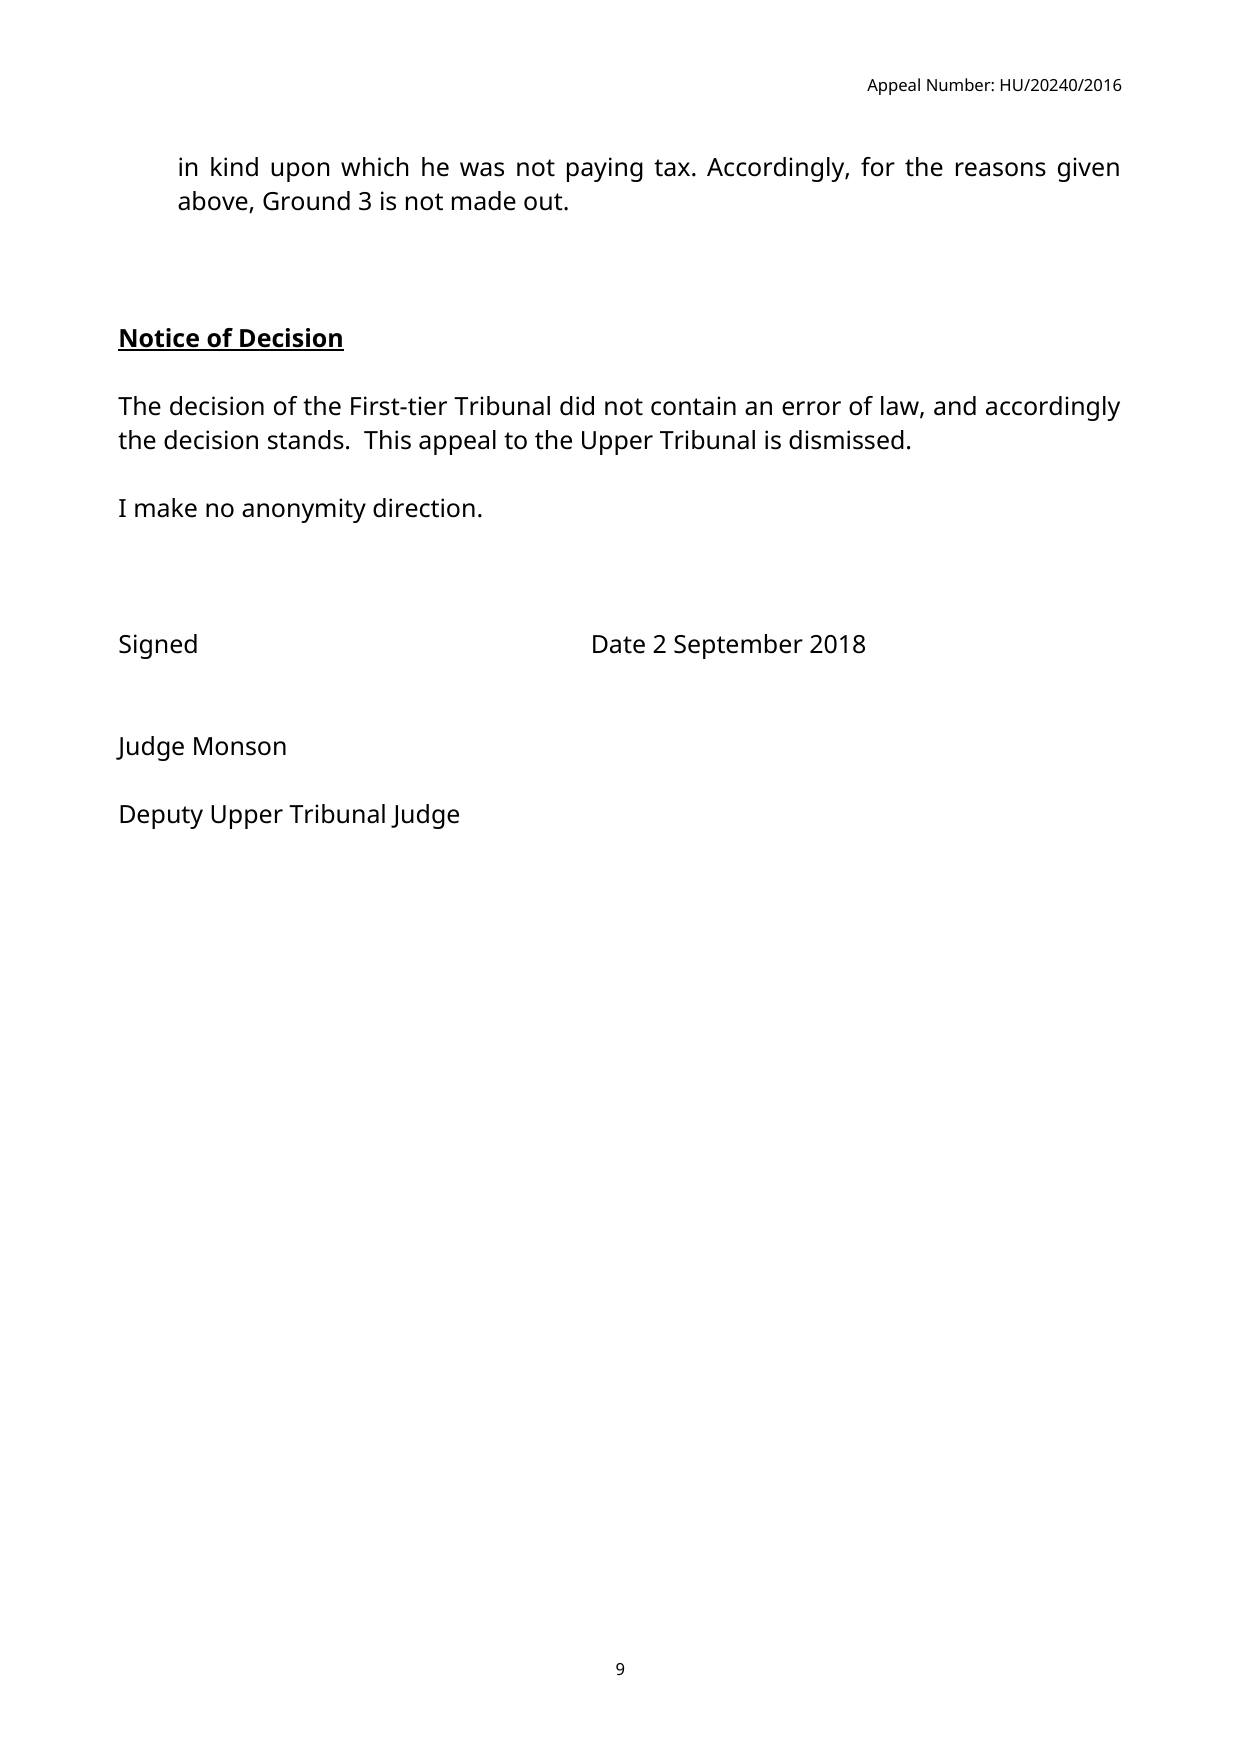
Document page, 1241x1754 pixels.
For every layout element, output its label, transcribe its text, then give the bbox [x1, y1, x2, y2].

text Judge Monson [118, 729, 1122, 763]
text Deputy Upper Tribunal Judge [118, 797, 1122, 831]
text Notice of Decision [118, 320, 1122, 354]
text The decision of the First-tier Tribunal did not contain an error of law, and accordingly the decision stands. This appeal to the Upper Tribunal is dismissed. [118, 388, 1122, 457]
text I make no anonymity direction. [118, 491, 1122, 525]
text Signed Date 2 September 2018 [118, 627, 1122, 661]
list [118, 150, 1122, 218]
